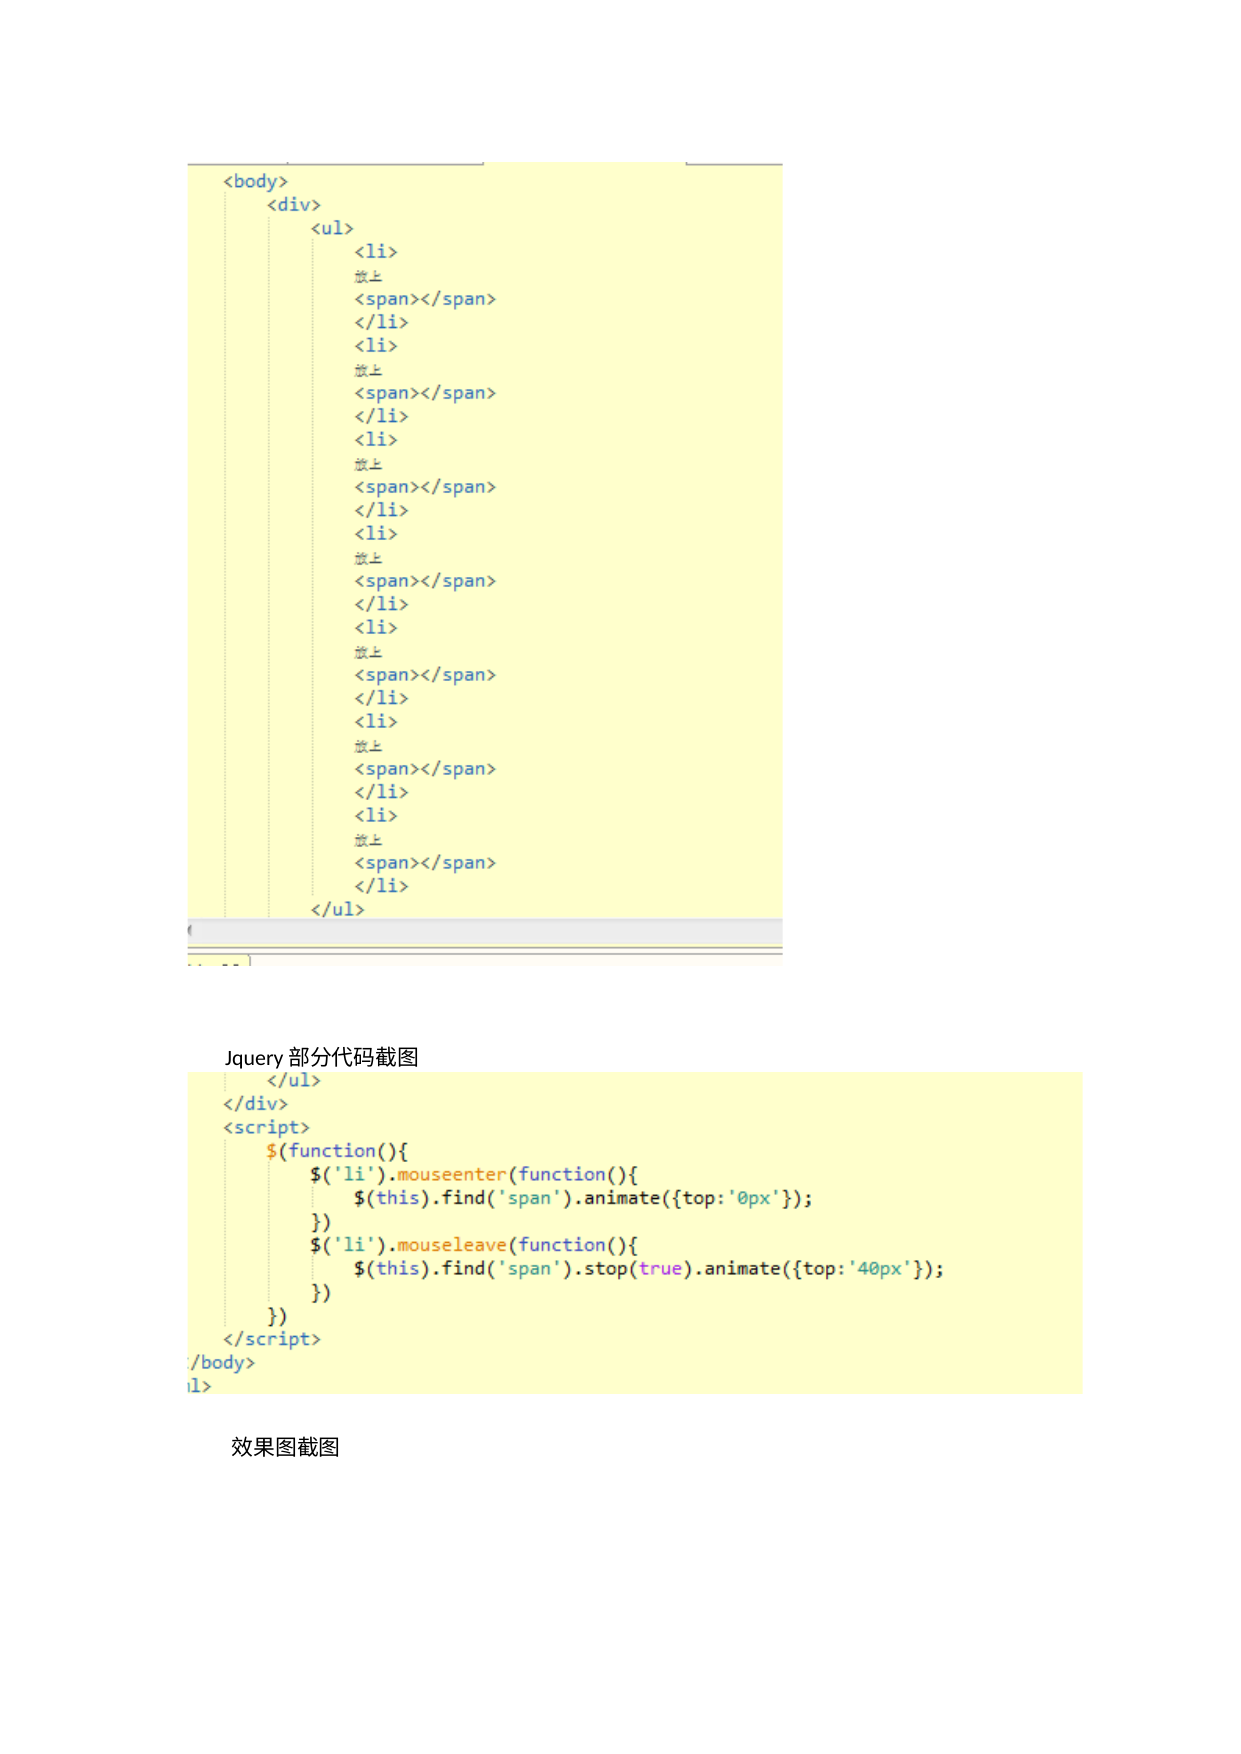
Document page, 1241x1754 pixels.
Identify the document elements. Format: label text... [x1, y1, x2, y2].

picture [187, 162, 783, 966]
text 效果图截图 [187, 1429, 1053, 1462]
list Jquery部分代码截图 [225, 1039, 1053, 1072]
picture [187, 1072, 1083, 1394]
